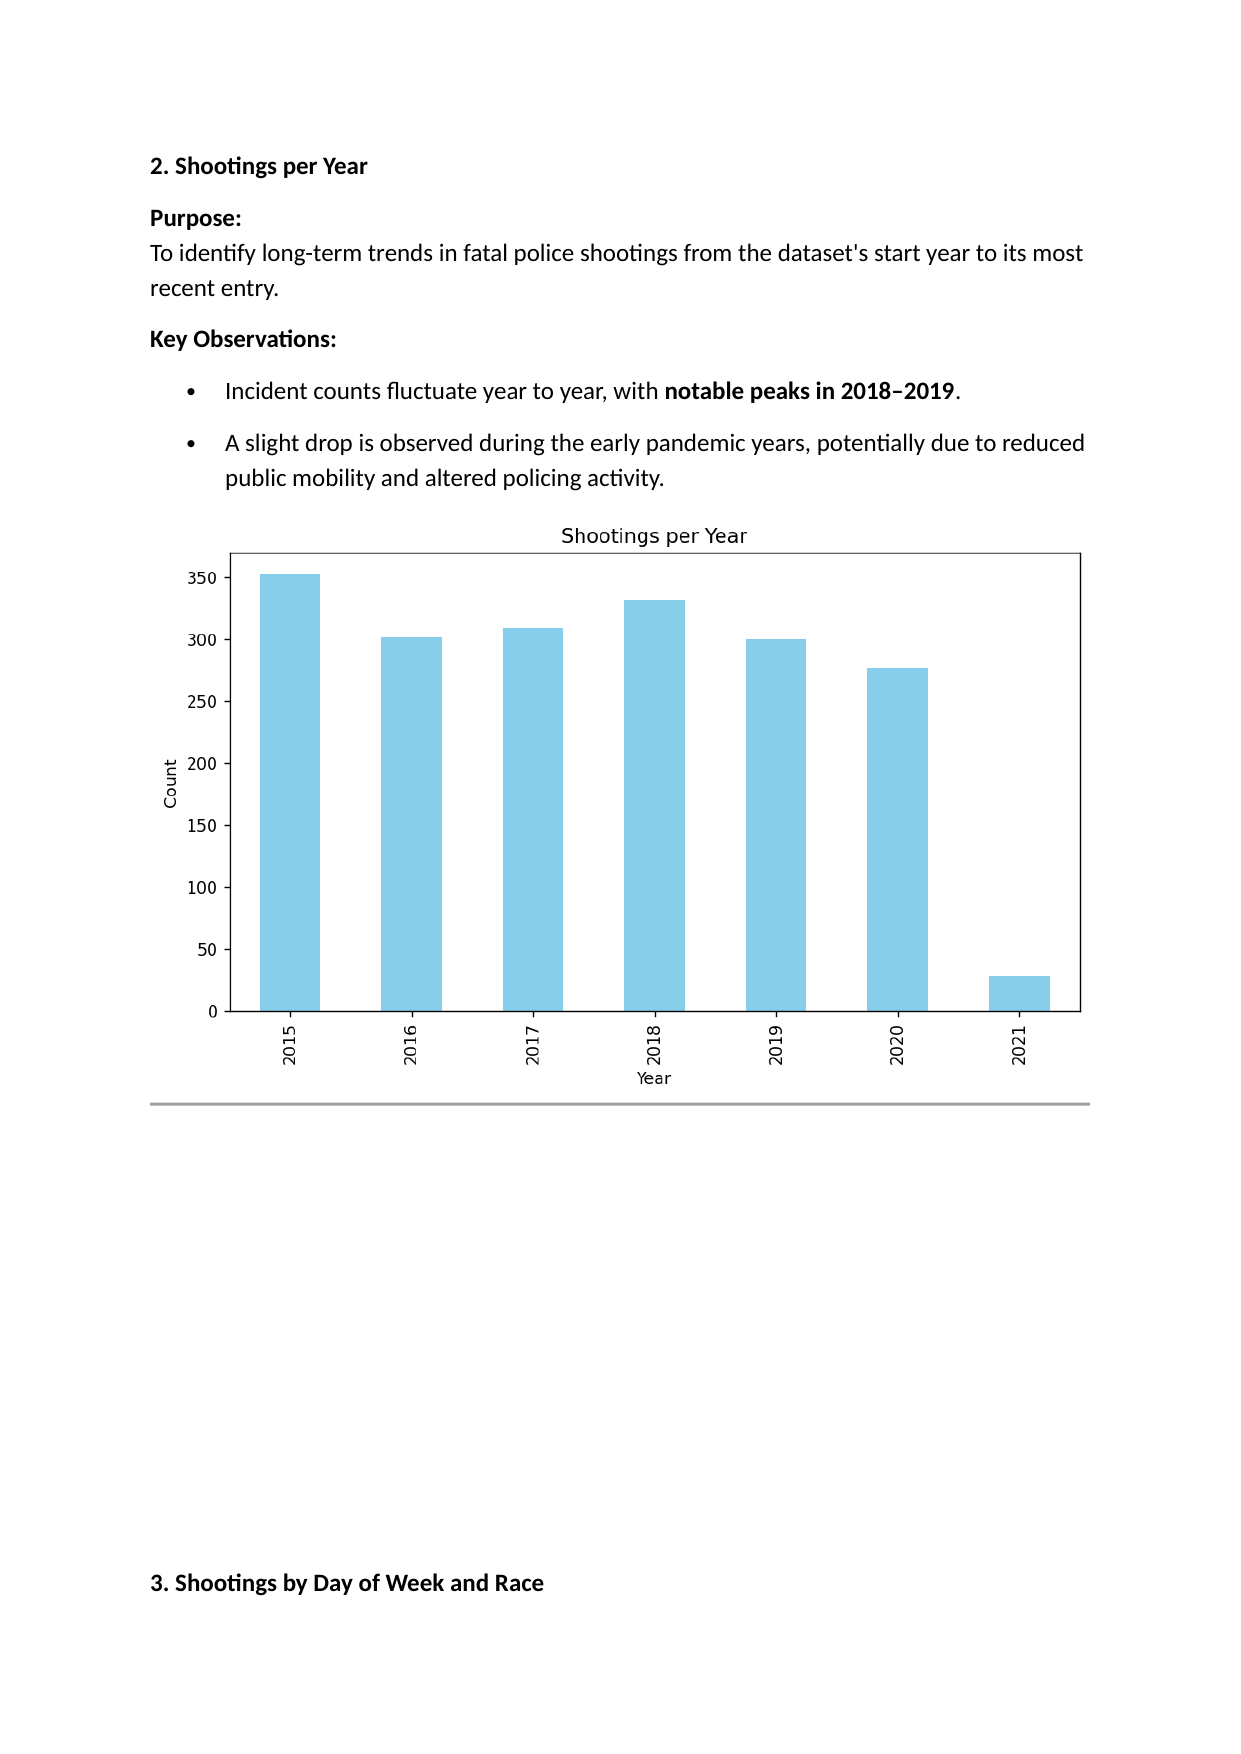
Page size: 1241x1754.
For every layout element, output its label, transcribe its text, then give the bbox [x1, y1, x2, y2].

text Key Observations: [150, 323, 1090, 354]
picture [150, 513, 1091, 1098]
text 2. Shootings per Year [150, 150, 1090, 181]
text 3. Shootings by Day of Week and Race [150, 1567, 1090, 1598]
text Purpose: To identify long-term trends in fatal police shootings from the dataset's start year to its most recent entry. [150, 202, 1090, 302]
list A slight drop is observed during the early pandemic years, potentially due to reduced public mobility and altered policing activity. [187, 427, 1090, 492]
list Incident counts fluctuate year to year, with notable peaks in 2018–2019. [187, 375, 1090, 406]
